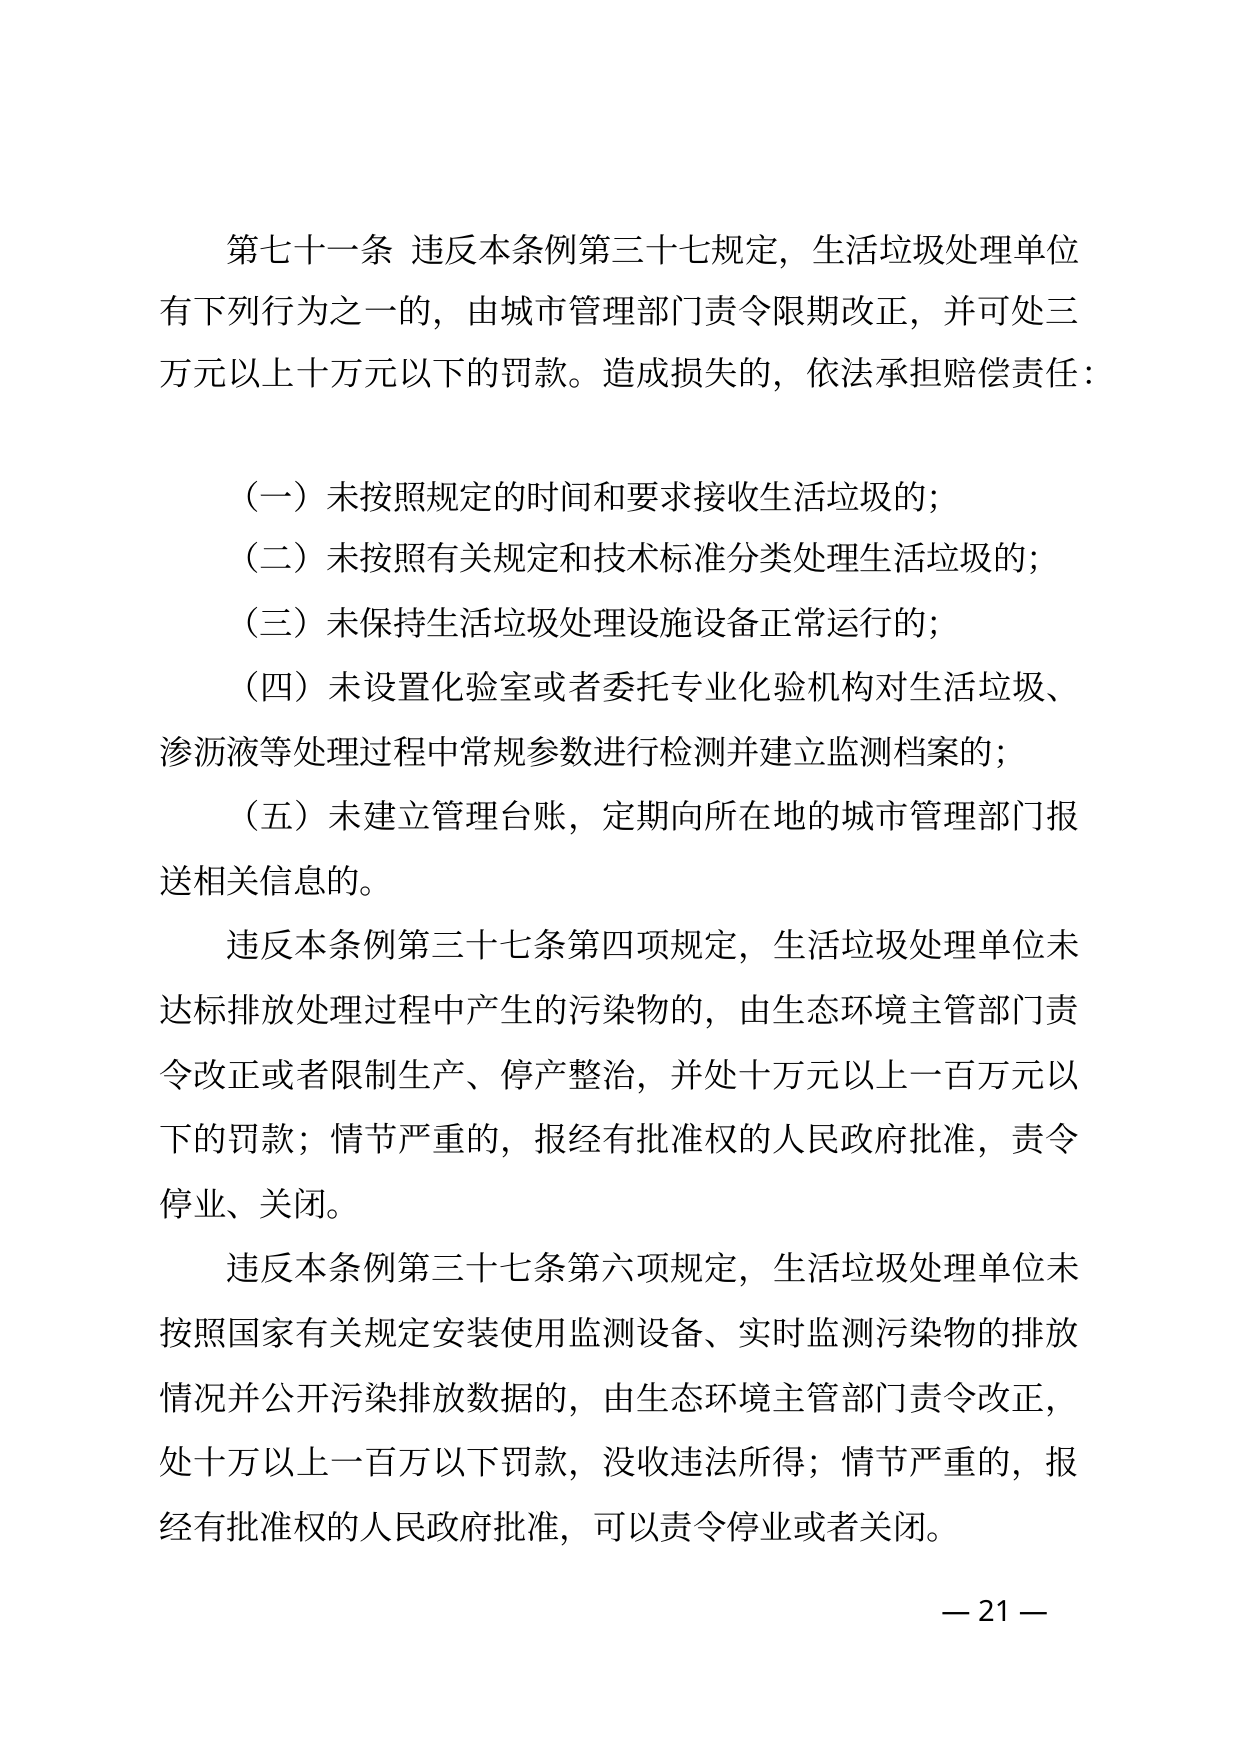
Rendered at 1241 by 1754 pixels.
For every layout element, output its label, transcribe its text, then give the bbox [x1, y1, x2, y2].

text 违反本条例第三十七条第六项规定，生活垃圾处理单位未按照国家有关规定安装使用监测设备、实时监测污染物的排放情况并公开污染排放数据的，由生态环境主管部门责令改正，处十万以上一百万以下罚款，没收违法所得；情节严重的，报经有批准权的人民政府批准，可以责令停业或者关闭。 [159, 1229, 1081, 1552]
text （二）未按照有关规定和技术标准分类处理生活垃圾的； [159, 521, 1081, 583]
text （五）未建立管理台账，定期向所在地的城市管理部门报送相关信息的。 [159, 777, 1081, 906]
text （四）未设置化验室或者委托专业化验机构对生活垃圾、渗沥液等处理过程中常规参数进行检测并建立监测档案的； [159, 648, 1081, 777]
text 违反本条例第三十七条第四项规定，生活垃圾处理单位未达标排放处理过程中产生的污染物的，由生态环境主管部门责令改正或者限制生产、停产整治，并处十万元以上一百万元以下的罚款；情节严重的，报经有批准权的人民政府批准，责令停业、关闭。 [159, 906, 1081, 1229]
text （一）未按照规定的时间和要求接收生活垃圾的； [159, 460, 1081, 521]
text 第七十一条 违反本条例第三十七规定，生活垃圾处理单位有下列行为之一的，由城市管理部门责令限期改正，并可处三万元以上十万元以下的罚款。造成损失的，依法承担赔偿责任： [159, 213, 1081, 460]
text （三）未保持生活垃圾处理设施设备正常运行的； [159, 583, 1081, 648]
